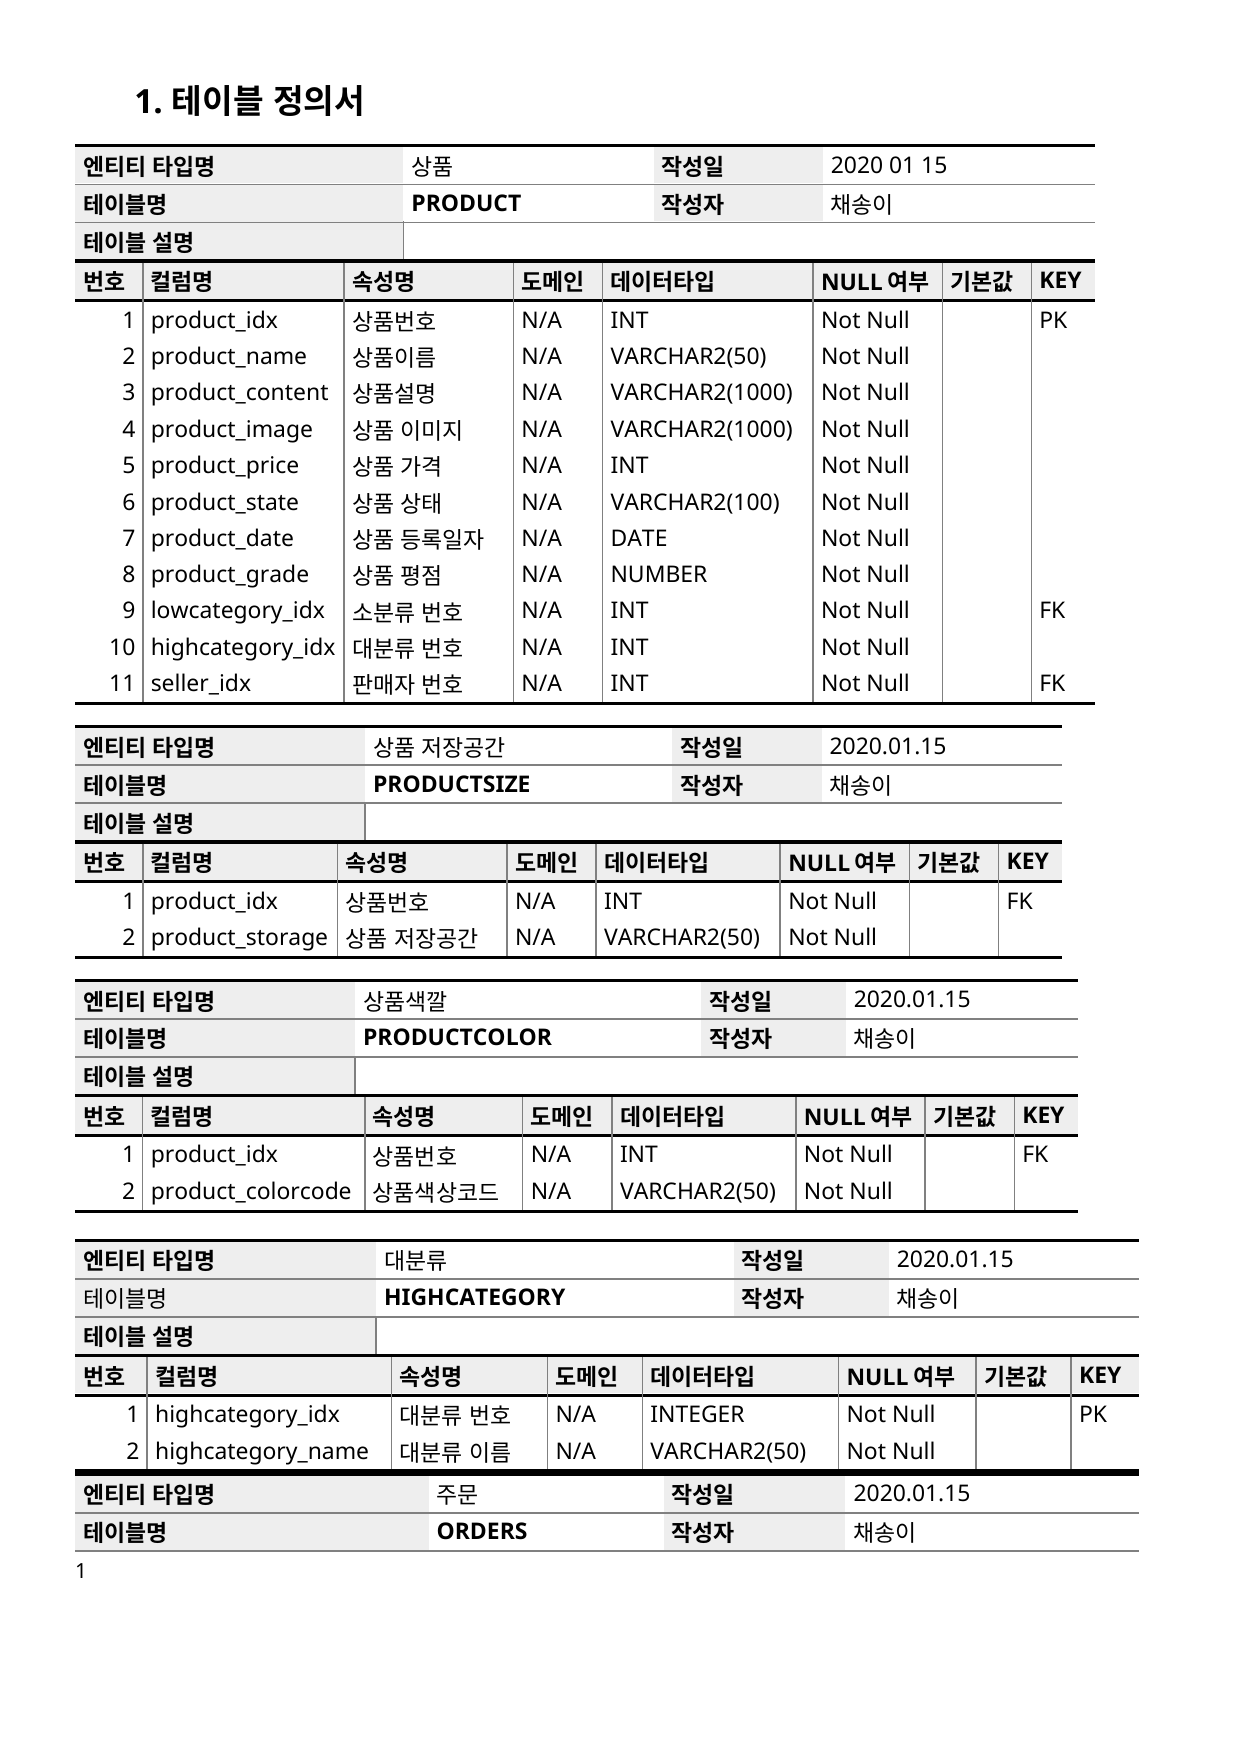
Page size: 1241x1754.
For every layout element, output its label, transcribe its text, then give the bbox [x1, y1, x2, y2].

table_cell [144, 302, 343, 702]
table_cell [144, 883, 337, 956]
table_cell [597, 883, 779, 956]
list 테이블 정의서 [134, 75, 1165, 123]
table_header [366, 804, 1062, 840]
table_cell [603, 302, 812, 702]
table_cell [143, 1137, 364, 1210]
table_cell [1032, 302, 1095, 702]
table_cell [943, 302, 1031, 702]
table_header [376, 1242, 734, 1278]
table_cell [514, 302, 602, 702]
table_header [356, 1058, 1078, 1094]
table_cell [75, 883, 142, 956]
table_cell [429, 1476, 664, 1512]
table_cell [977, 1397, 1070, 1469]
table_cell [839, 1397, 975, 1469]
table_cell [781, 883, 909, 956]
table_cell [338, 883, 506, 956]
table_header [377, 1318, 1139, 1354]
table_cell [999, 883, 1062, 956]
table_cell [523, 1137, 611, 1210]
table_cell [345, 302, 513, 702]
table_cell [548, 1397, 642, 1469]
table_header [403, 185, 1095, 222]
table_cell [926, 1137, 1014, 1210]
table_cell [148, 1397, 391, 1469]
table_cell [75, 1397, 146, 1469]
table_header [846, 1020, 1078, 1056]
table_header [404, 223, 1095, 259]
table_cell [75, 302, 142, 702]
table_header [75, 147, 1095, 184]
table_header [365, 766, 672, 802]
table_header [822, 766, 1062, 802]
table_cell [508, 883, 595, 956]
table_cell [797, 1137, 924, 1210]
table_header [822, 728, 1062, 764]
table_cell [845, 1514, 1139, 1550]
table_header [365, 728, 672, 764]
table_cell [392, 1397, 547, 1469]
table_header [889, 1280, 1139, 1316]
table_cell [845, 1476, 1139, 1512]
table_cell [643, 1397, 838, 1469]
table_header [846, 982, 1078, 1018]
table_cell [1072, 1397, 1139, 1469]
table_cell [814, 302, 942, 702]
table_header [889, 1242, 1139, 1278]
table_header [355, 982, 701, 1018]
table_cell [613, 1137, 795, 1210]
table_header [376, 1280, 734, 1316]
table_cell [910, 883, 998, 956]
table_cell [1015, 1137, 1078, 1210]
table_header [355, 1020, 701, 1056]
table_cell [429, 1514, 664, 1550]
table_cell [366, 1137, 522, 1210]
table_cell [75, 1137, 142, 1210]
